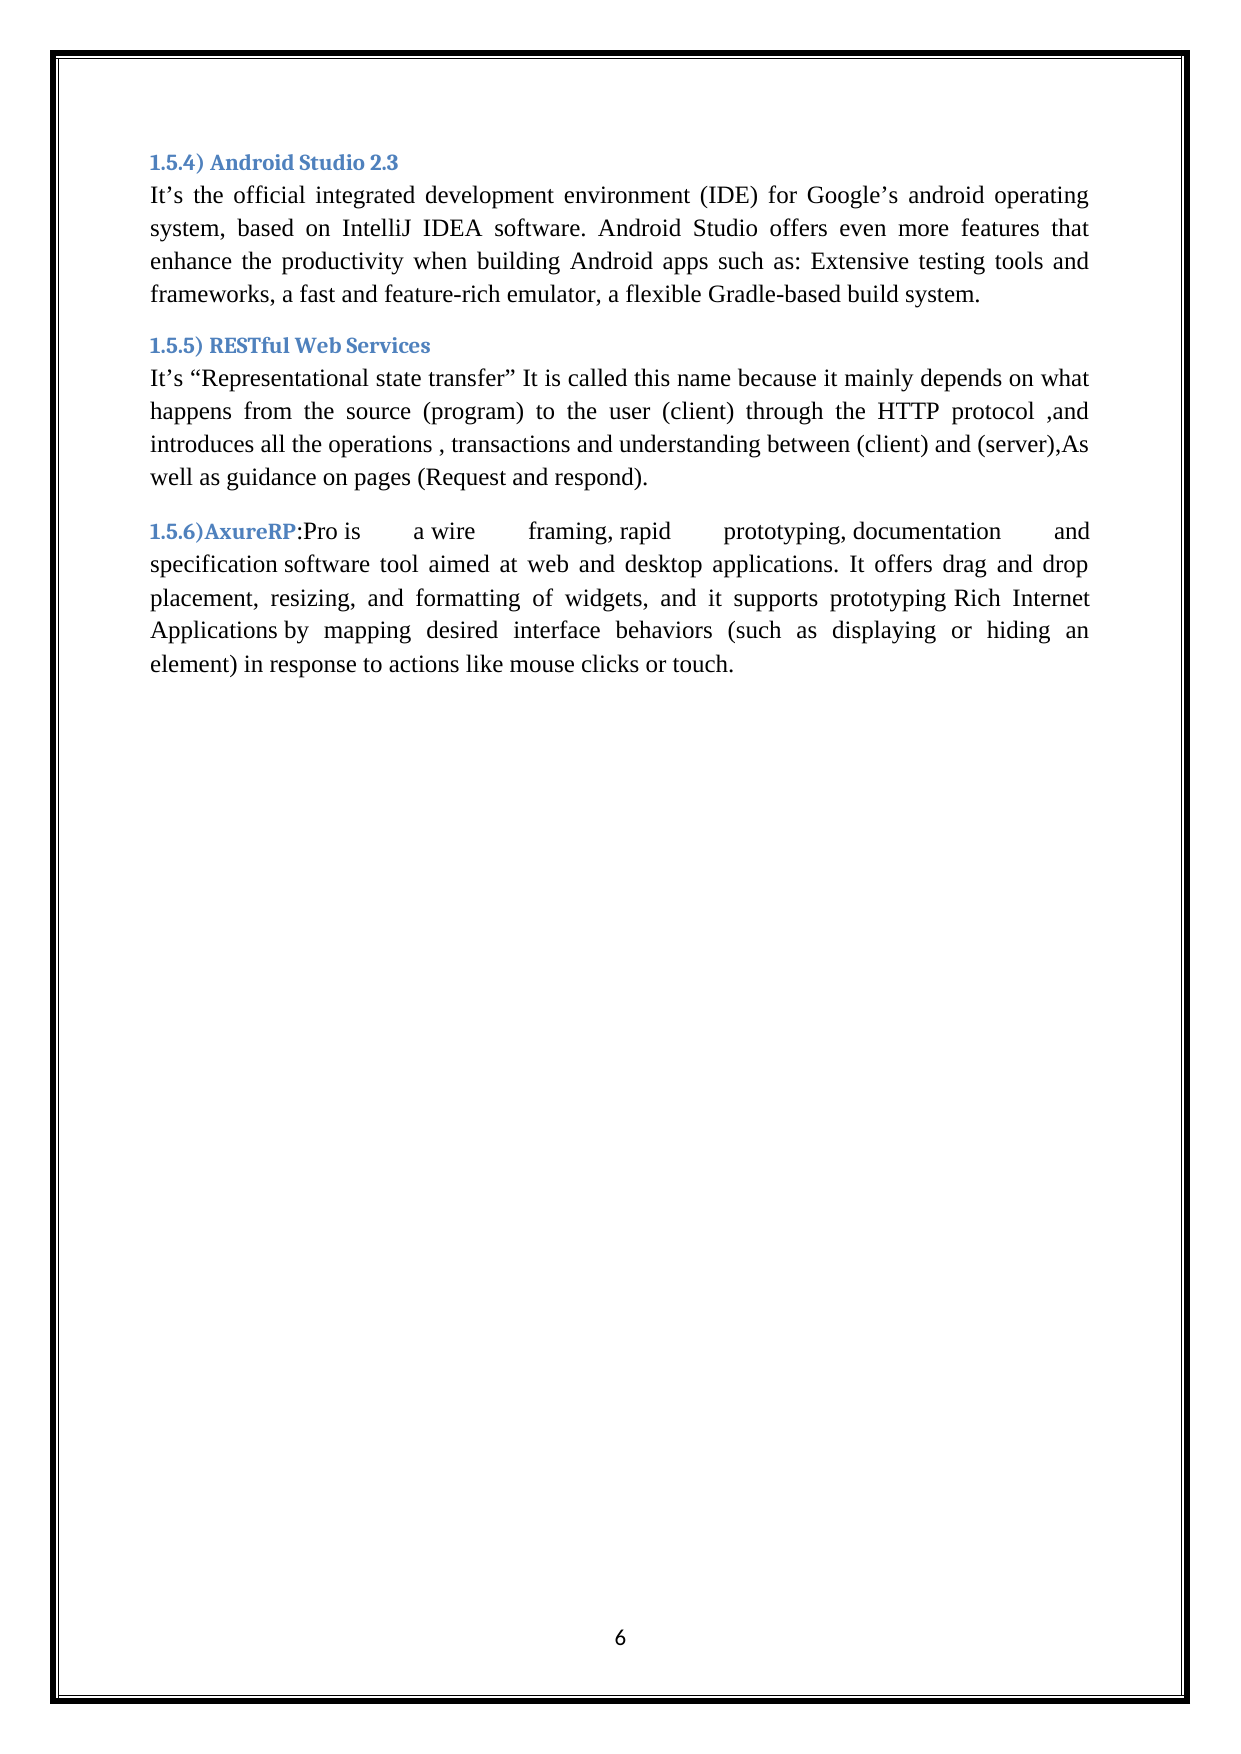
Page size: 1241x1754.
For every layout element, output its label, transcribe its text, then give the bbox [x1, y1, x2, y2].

subtitle 1.5.4) Android Studio 2.3 [150, 150, 1090, 176]
subtitle 1.5.5) RESTful Web Services [150, 333, 1090, 359]
text It’s “Representational state transfer” It is called this name because it mainly depends on what happens from the source (program) to the user (client) through the HTTP protocol ,and introduces all the operations , transactions and understanding between (client) and (server),As well as guidance on pages (Request and respond). [150, 363, 1090, 491]
text It’s the official integrated development environment (IDE) for Google’s android operating system, based on IntelliJ IDEA software. Android Studio offers even more features that enhance the productivity when building Android apps such as: Extensive testing tools and frameworks, a fast and feature-rich emulator, a flexible Gradle-based build system. [150, 180, 1090, 308]
text 1.5.6)AxureRP:Pro is a wire framing, rapid prototyping, documentation and specification software tool aimed at web and desktop applications. It offers drag and drop placement, resizing, and formatting of widgets, and it supports prototyping Rich Internet Applications by mapping desired interface behaviors (such as displaying or hiding an element) in response to actions like mouse clicks or touch. [150, 516, 1090, 677]
